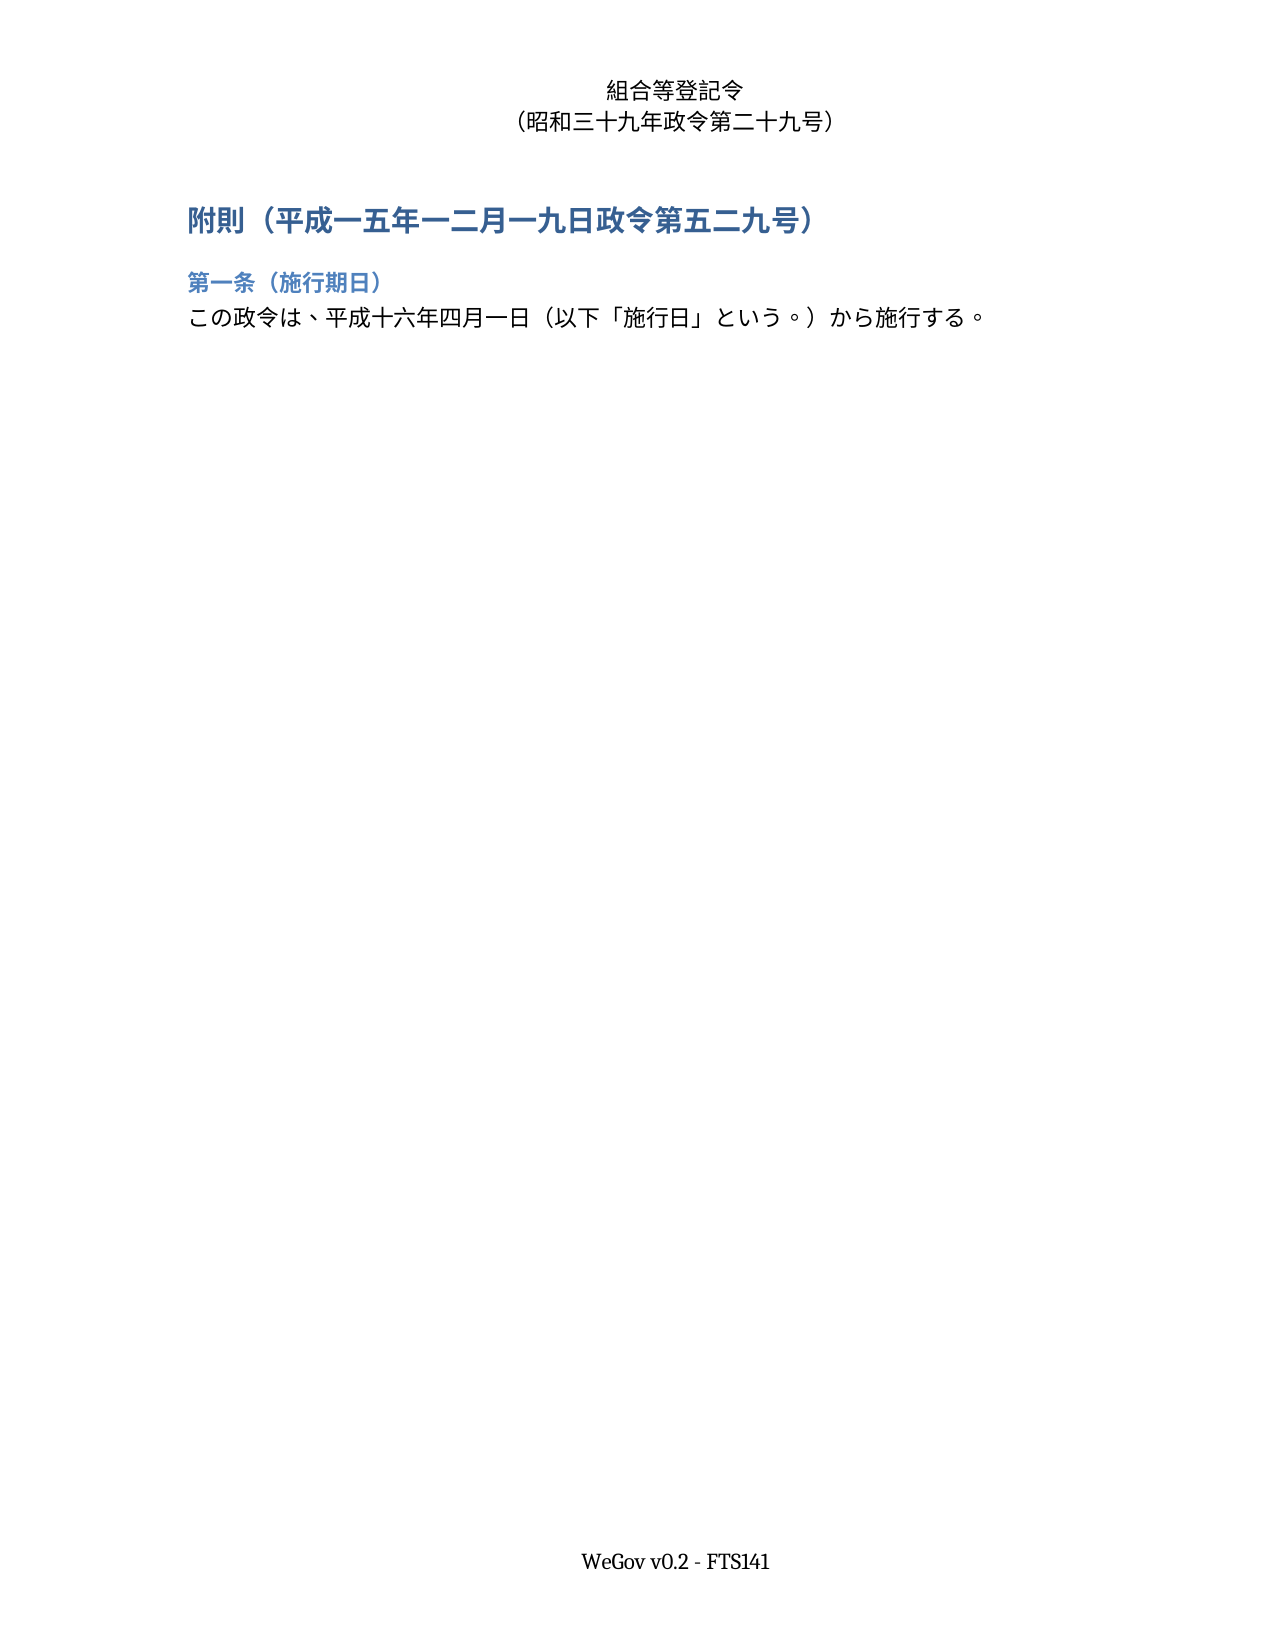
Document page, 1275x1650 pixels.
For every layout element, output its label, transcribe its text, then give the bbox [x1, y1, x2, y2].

subtitle 附則（平成一五年一二月一九日政令第五二九号） [187, 200, 1087, 240]
subtitle 第一条（施行期日） [187, 266, 1087, 298]
text この政令は、平成十六年四月一日（以下「施行日」という。）から施行する。 [187, 302, 1087, 334]
